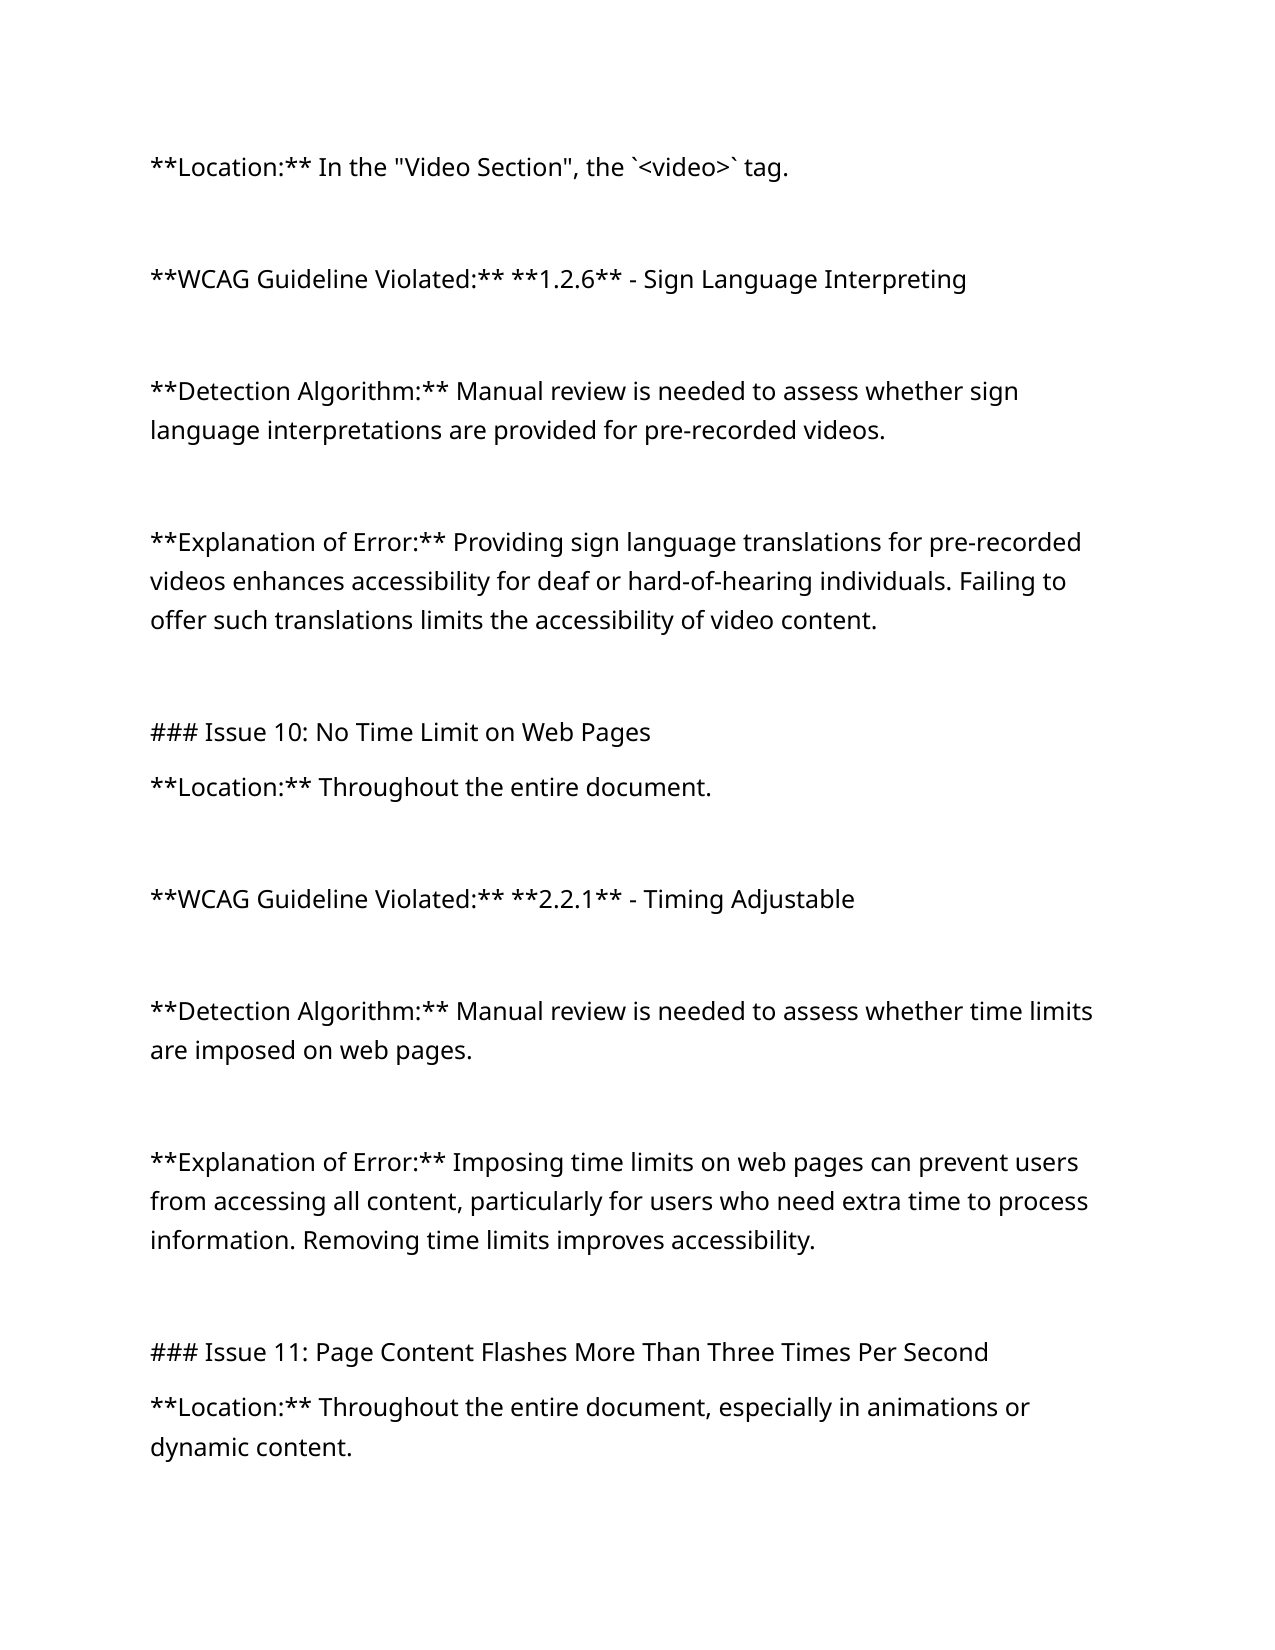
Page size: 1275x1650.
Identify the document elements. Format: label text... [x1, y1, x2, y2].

text **Detection Algorithm:** Manual review is needed to assess whether sign language interpretations are provided for pre-recorded videos. [150, 373, 1125, 447]
text **Location:** Throughout the entire document. [150, 770, 1125, 804]
text **Detection Algorithm:** Manual review is needed to assess whether time limits are imposed on web pages. [150, 993, 1125, 1067]
text **Explanation of Error:** Imposing time limits on web pages can prevent users from accessing all content, particularly for users who need extra time to process information. Removing time limits improves accessibility. [150, 1144, 1125, 1257]
text **Location:** In the "Video Section", the `<video>` tag. [150, 150, 1125, 184]
text **Location:** Throughout the entire document, especially in animations or dynamic content. [150, 1390, 1125, 1463]
text **WCAG Guideline Violated:** **1.2.6** - Sign Language Interpreting [150, 262, 1125, 296]
text ### Issue 10: No Time Limit on Web Pages [150, 714, 1125, 748]
text ### Issue 11: Page Content Flashes More Than Three Times Per Second [150, 1334, 1125, 1368]
text **WCAG Guideline Violated:** **2.2.1** - Timing Adjustable [150, 882, 1125, 916]
text **Explanation of Error:** Providing sign language translations for pre-recorded videos enhances accessibility for deaf or hard-of-hearing individuals. Failing to offer such translations limits the accessibility of video content. [150, 524, 1125, 637]
